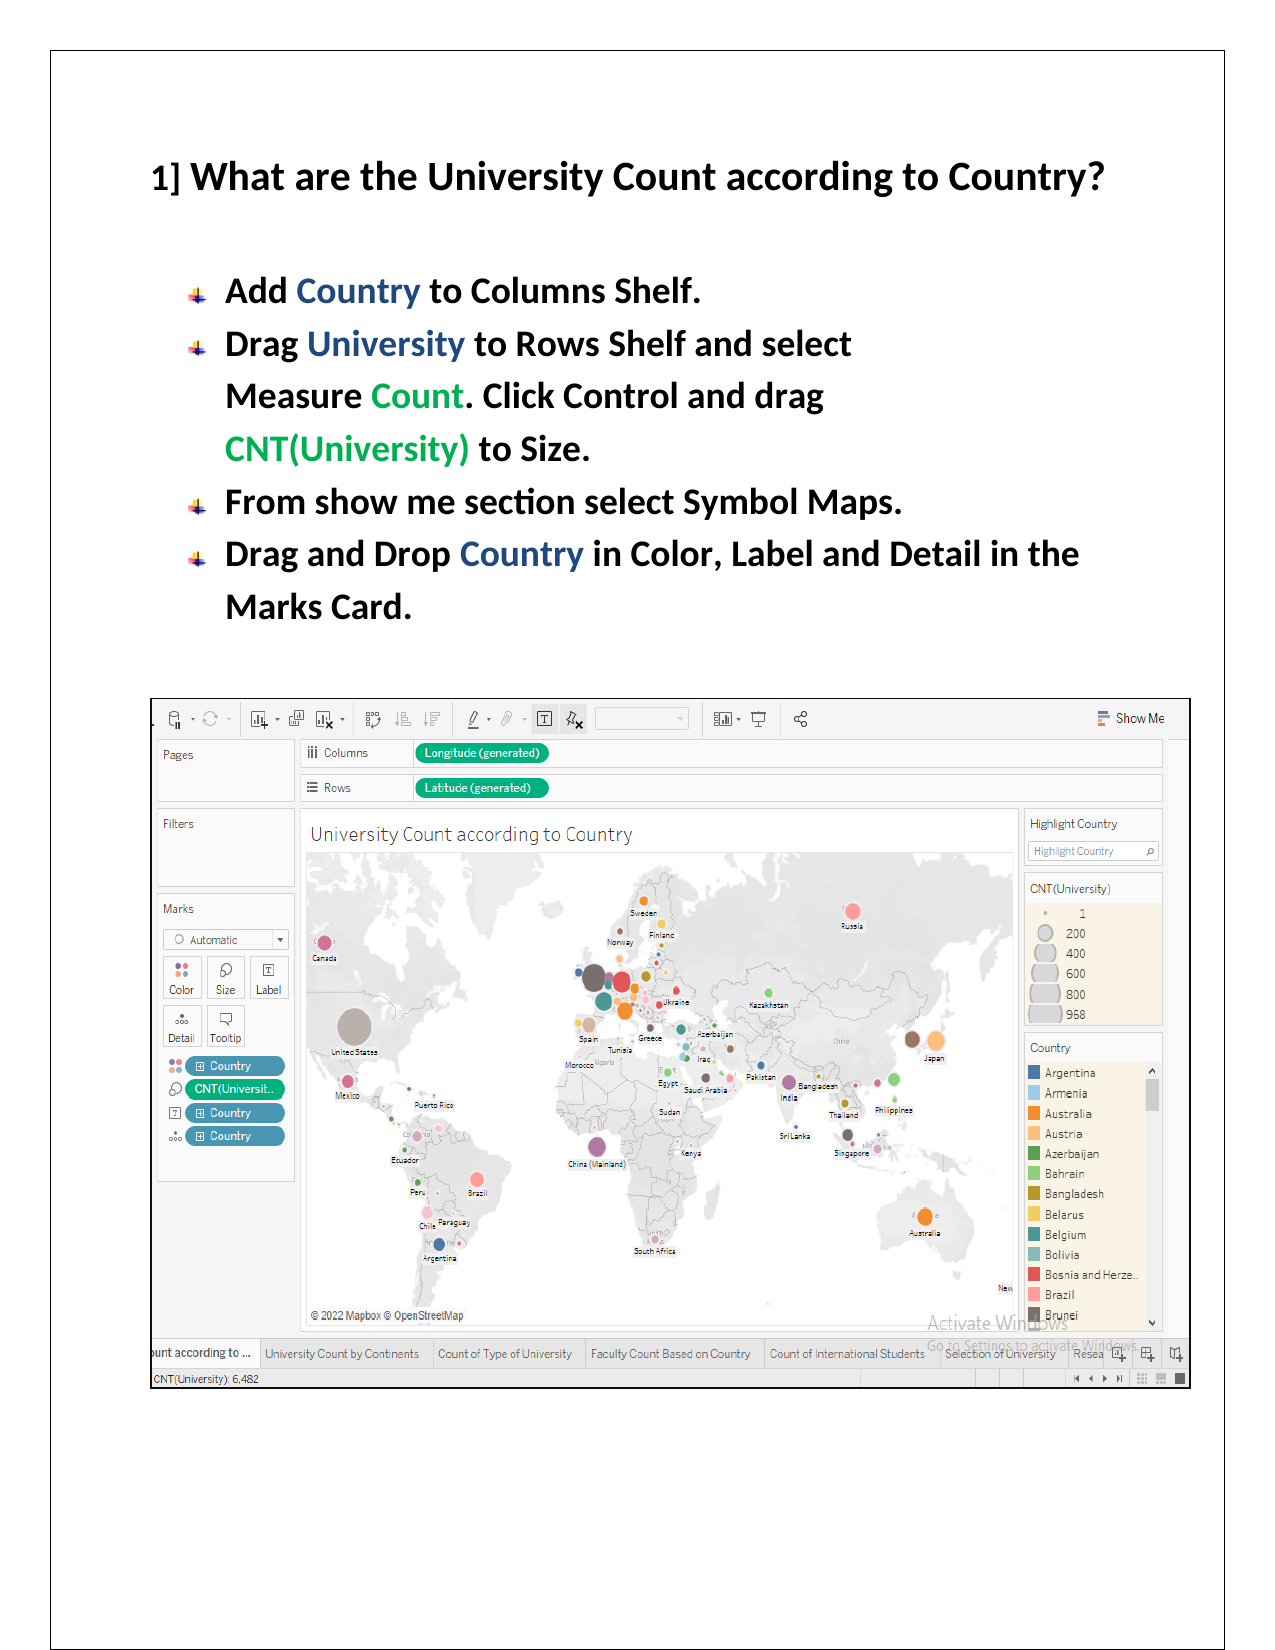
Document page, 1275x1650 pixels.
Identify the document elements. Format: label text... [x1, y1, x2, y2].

list Measure Count. Click Control and drag [225, 372, 1125, 418]
list From show me section select Symbol Maps. [187, 478, 1125, 523]
picture [188, 286, 206, 304]
picture [188, 550, 206, 567]
list CNT(University) to Size. [225, 425, 1125, 471]
list Drag and Drop Country in Color, Label and Detail in the Marks Card. [187, 530, 1125, 629]
list Drag University to Rows Shelf and select [187, 319, 1125, 365]
list Add Country to Columns Shelf. [187, 267, 1125, 313]
picture [152, 699, 1189, 1387]
text 1] What are the University Count according to Country? [150, 150, 1125, 201]
picture [188, 497, 206, 515]
picture [188, 339, 206, 356]
